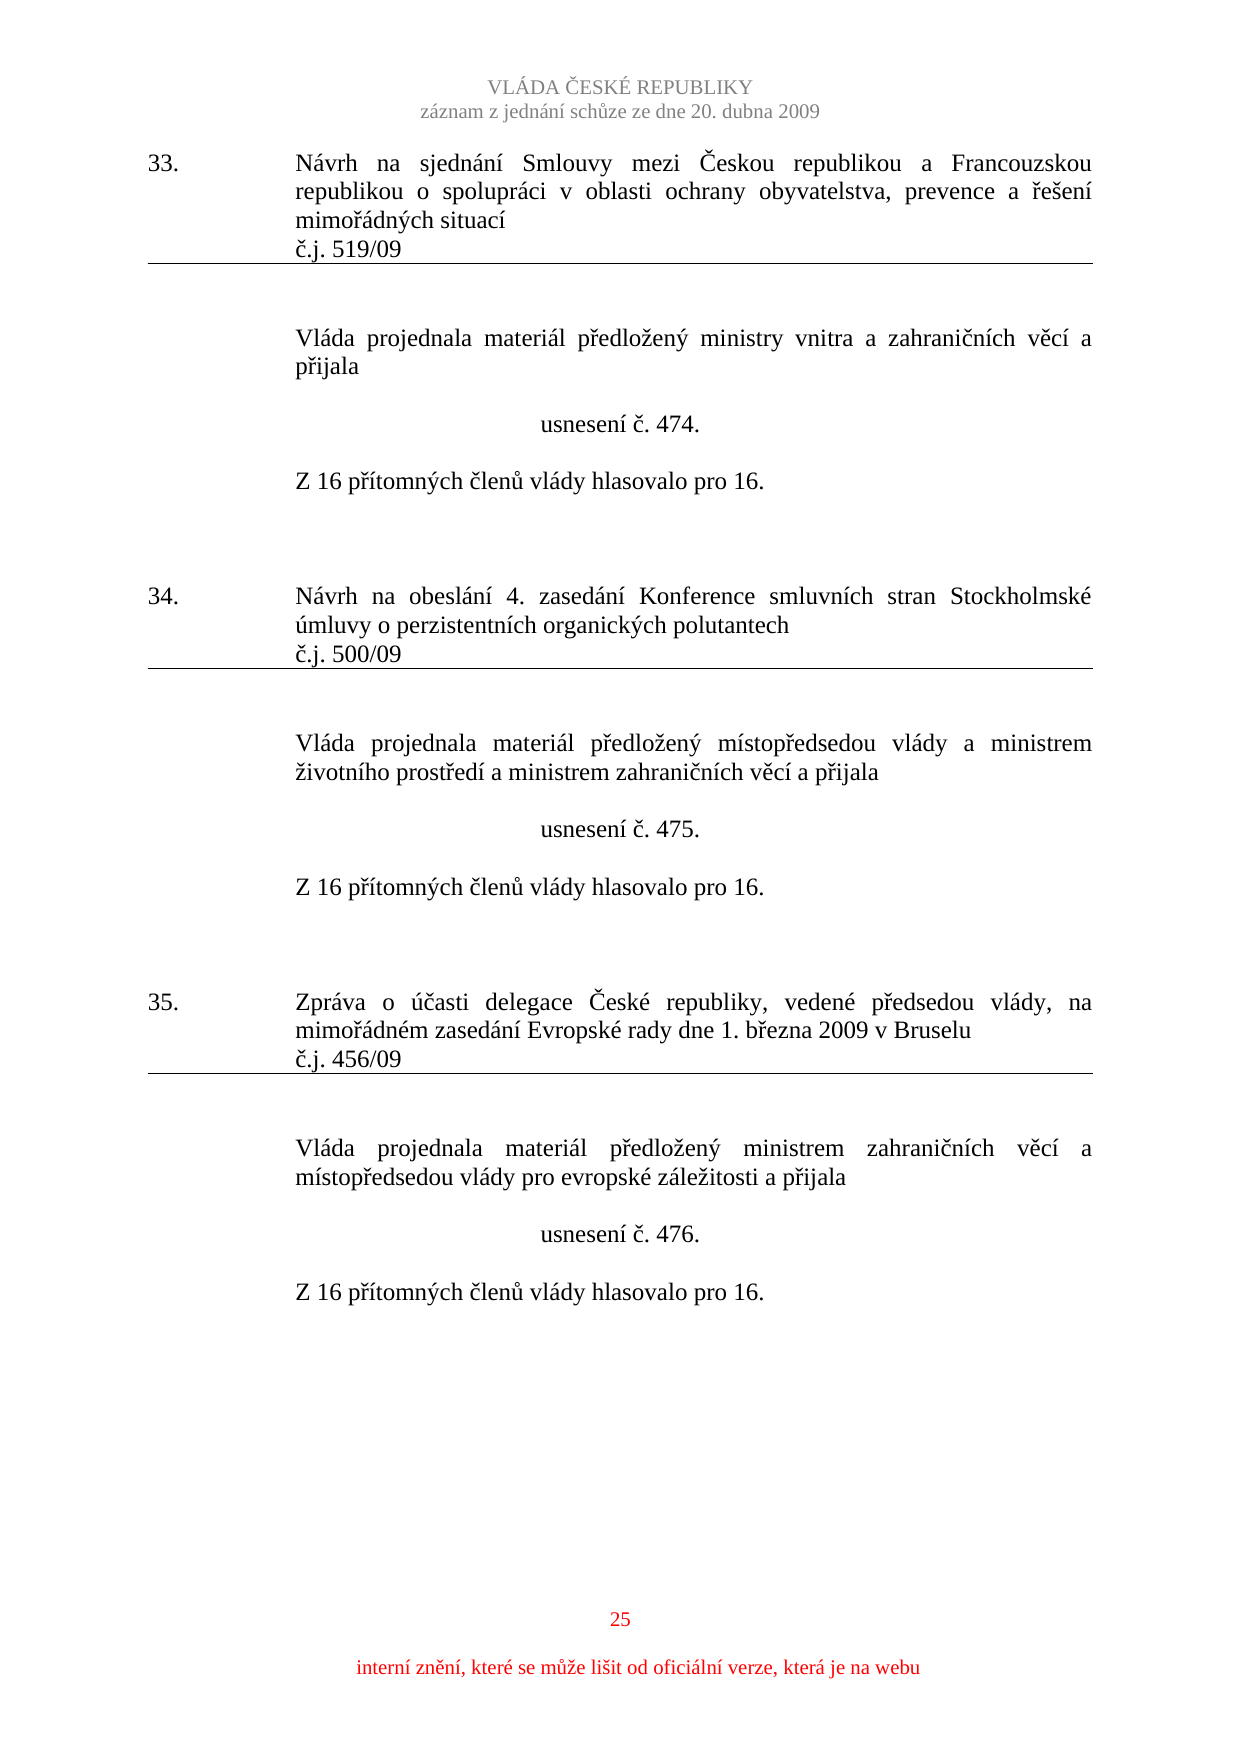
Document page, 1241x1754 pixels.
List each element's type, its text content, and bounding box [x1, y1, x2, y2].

text Z 16 přítomných členů vlády hlasovalo pro 16. [148, 466, 1093, 495]
text Vláda projednala materiál předložený ministry vnitra a zahraničních věcí a přijala [148, 323, 1093, 380]
text 33. Návrh na sjednání Smlouvy mezi Českou republikou a Francouzskou republikou o spolupráci v oblasti ochrany obyvatelstva, prevence a řešení mimořádných situací [148, 148, 1093, 234]
text Vláda projednala materiál předložený ministrem zahraničních věcí a místopředsedou vlády pro evropské záležitosti a přijala [148, 1133, 1093, 1190]
text č.j. 519/09 [148, 234, 1093, 263]
text č.j. 500/09 [148, 639, 1093, 668]
text 35. Zpráva o účasti delegace České republiky, vedené předsedou vlády, na mimořádném zasedání Evropské rady dne 1. března 2009 v Bruselu [148, 987, 1093, 1044]
text Vláda projednala materiál předložený místopředsedou vlády a ministrem životního prostředí a ministrem zahraničních věcí a přijala [148, 728, 1093, 785]
text usnesení č. 474. [148, 409, 1093, 438]
text usnesení č. 475. [148, 814, 1093, 843]
text 34. Návrh na obeslání 4. zasedání Konference smluvních stran Stockholmské úmluvy o perzistentních organických polutantech [148, 581, 1093, 639]
text Z 16 přítomných členů vlády hlasovalo pro 16. [148, 872, 1093, 900]
text č.j. 456/09 [148, 1044, 1093, 1073]
text Z 16 přítomných členů vlády hlasovalo pro 16. [148, 1277, 1093, 1305]
text usnesení č. 476. [148, 1219, 1093, 1248]
